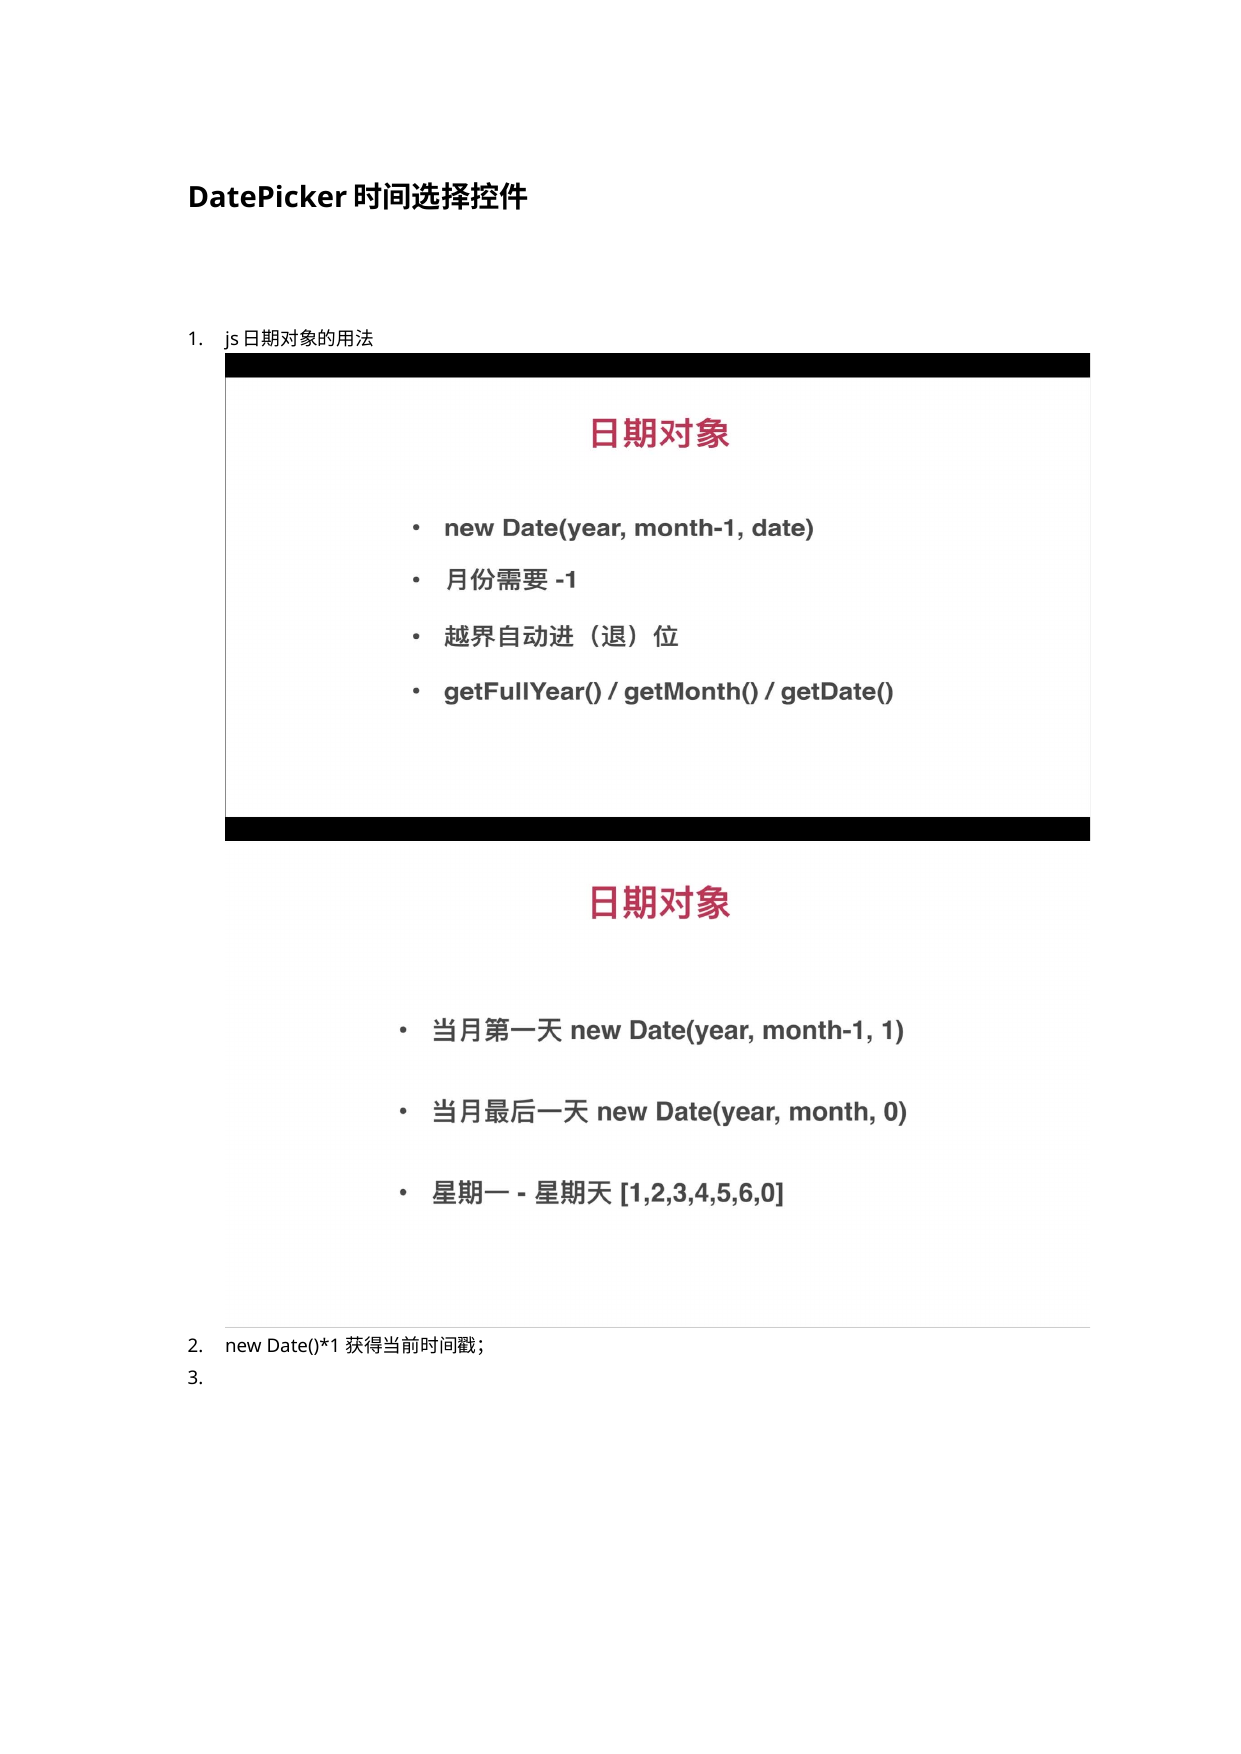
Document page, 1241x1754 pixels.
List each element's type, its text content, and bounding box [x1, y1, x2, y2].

list new Date()*1 获得当前时间戳； [187, 1328, 1053, 1361]
picture [225, 353, 1091, 1328]
list js日期对象的用法 [187, 321, 1053, 353]
subtitle DatePicker时间选择控件 [187, 162, 1053, 227]
